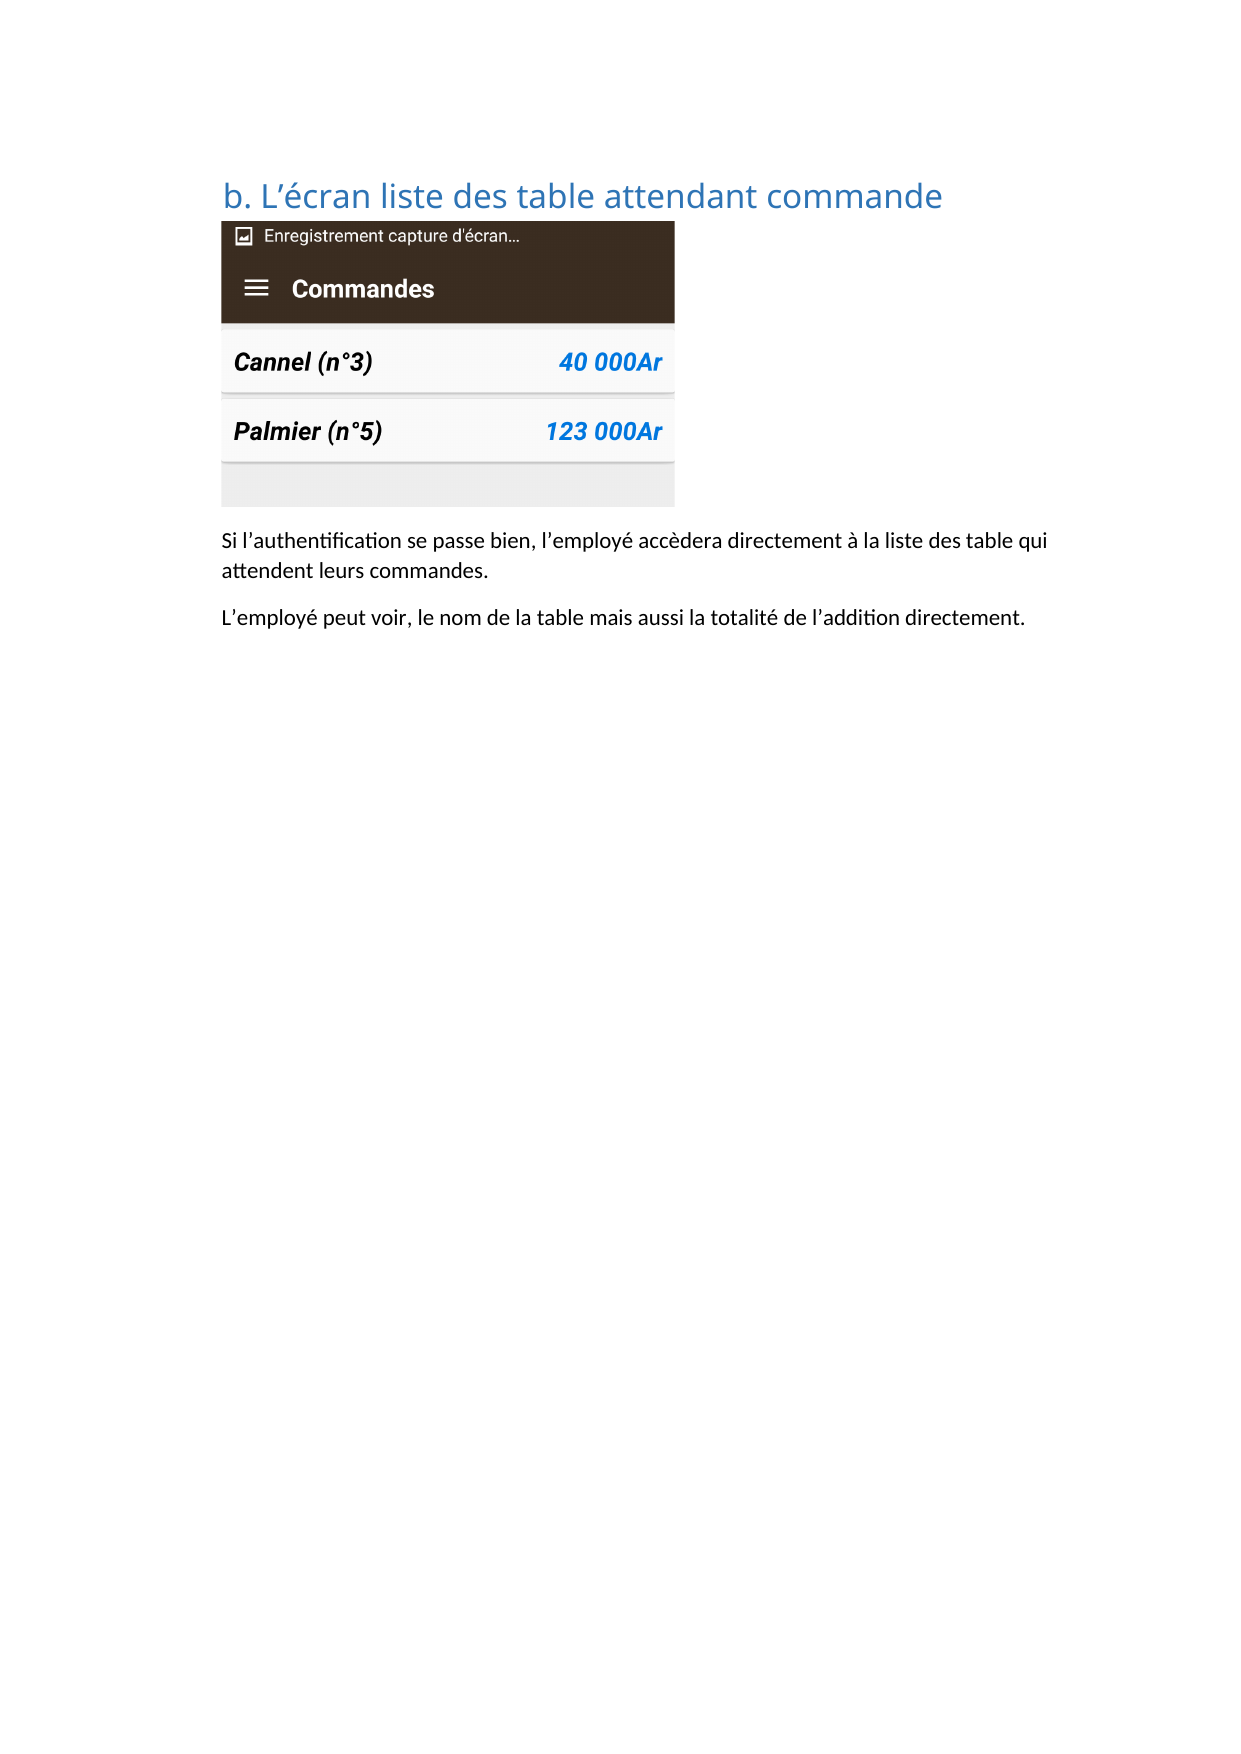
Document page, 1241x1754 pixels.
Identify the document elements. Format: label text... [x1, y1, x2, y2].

text Si l’authentification se passe bien, l’employé accèdera directement à la liste des table qui attendent leurs commandes. [221, 526, 1093, 584]
text L’employé peut voir, le nom de la table mais aussi la totalité de l’addition directement. [221, 603, 1093, 631]
subtitle L’écran liste des table attendant commande [223, 173, 1093, 218]
picture [221, 221, 675, 507]
